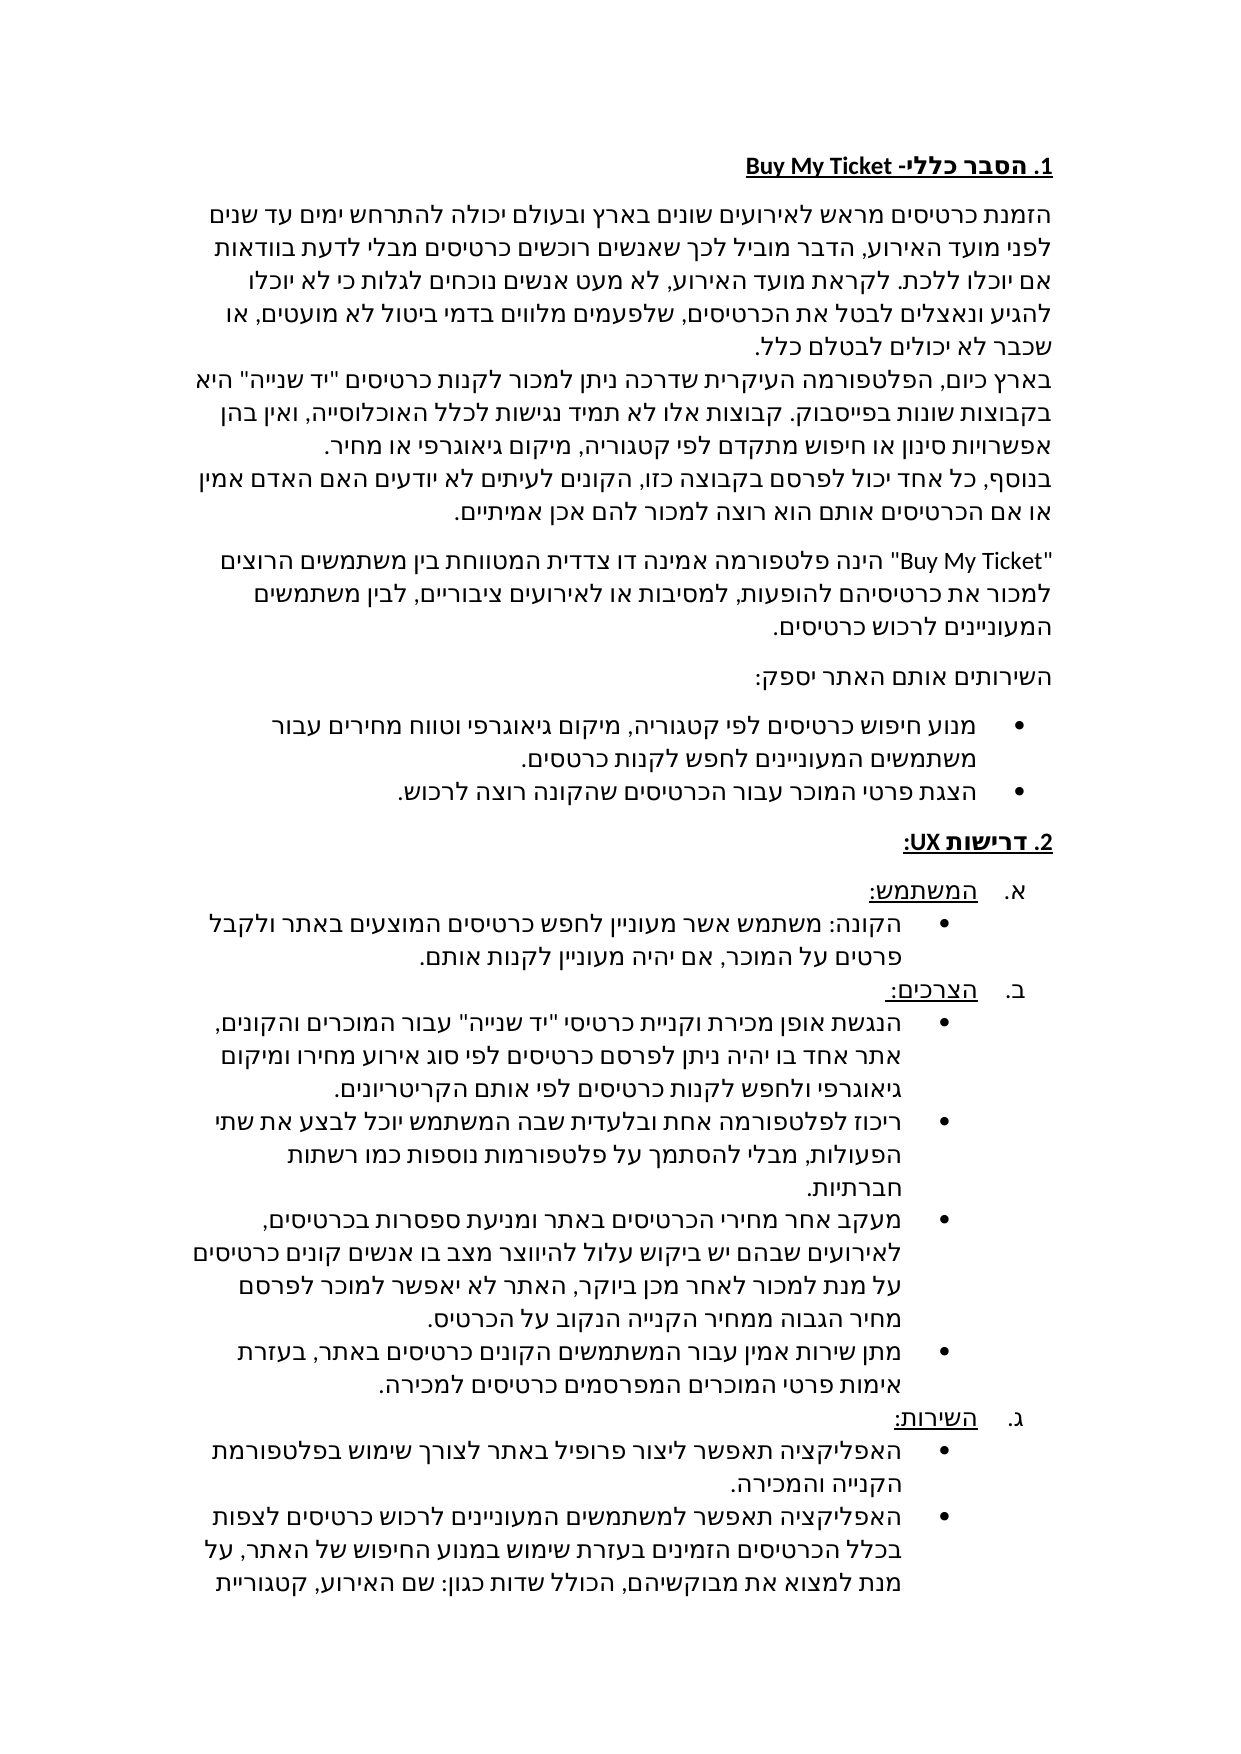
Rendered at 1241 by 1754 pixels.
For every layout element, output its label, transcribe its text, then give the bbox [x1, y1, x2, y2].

list הצגת פרטי המוכר עבור הכרטיסים שהקונה רוצה לרכוש. [187, 776, 1015, 807]
list מתן שירות אמין עבור המשתמשים הקונים כרטיסים באתר, בעזרת אימות פרטי המוכרים המפרסמים כרטיסים למכירה. [187, 1336, 940, 1400]
list האפליקציה תאפשר ליצור פרופיל באתר לצורך שימוש בפלטפורמת הקנייה והמכירה. [187, 1435, 940, 1498]
text "Buy My Ticket" הינה פלטפורמה אמינה דו צדדית המטווחת בין משתמשים הרוצים למכור את כרטיסיהם להופעות, למסיבות או לאירועים ציבוריים, לבין משתמשים המעוניינים לרכוש כרטיסים. [187, 545, 1053, 642]
list הקונה: משתמש אשר מעוניין לחפש כרטיסים המוצעים באתר ולקבל פרטים על המוכר, אם יהיה מעוניין לקנות אותם. [187, 908, 940, 972]
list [187, 1501, 940, 1597]
text הזמנת כרטיסים מראש לאירועים שונים בארץ ובעולם יכולה להתרחש ימים עד שנים לפני מועד האירוע, הדבר מוביל לכך שאנשים רוכשים כרטיסים מבלי לדעת בוודאות אם יוכלו ללכת. לקראת מועד האירוע, לא מעט אנשים נוכחים לגלות כי לא יוכלו להגיע ונאצלים לבטל את הכרטיסים, שלפעמים מלווים בדמי ביטול לא מועטים, או שכבר לא יכולים לבטלם כלל. בארץ כיום, הפלטפורמה העיקרית שדרכה ניתן למכור לקנות כרטיסים "יד שנייה" היא בקבוצות שונות בפייסבוק. קבוצות אלו לא תמיד נגישות לכלל האוכלוסייה, ואין בהן אפשרויות סינון או חיפוש מתקדם לפי קטגוריה, מיקום גיאוגרפי או מחיר. בנוסף, כל אחד יכול לפרסם בקבוצה כזו, הקונים לעיתים לא יודעים האם האדם אמין או אם הכרטיסים אותם הוא רוצה למכור להם אכן אמיתיים. [187, 199, 1053, 526]
list השירות: [187, 1402, 1015, 1433]
text 2. דרישות UX: [187, 826, 1053, 856]
list ריכוז לפלטפורמה אחת ובלעדית שבה המשתמש יוכל לבצע את שתי הפעולות, מבלי להסתמך על פלטפורמות נוספות כמו רשתות חברתיות. [187, 1106, 940, 1202]
list מעקב אחר מחירי הכרטיסים באתר ומניעת ספסרות בכרטיסים, לאירועים שבהם יש ביקוש עלול להיווצר מצב בו אנשים קונים כרטיסים על מנת למכור לאחר מכן ביוקר, האתר לא יאפשר למוכר לפרסם מחיר הגבוה ממחיר הקנייה הנקוב על הכרטיס. [187, 1204, 940, 1334]
text 1. הסבר כללי- Buy My Ticket [187, 150, 1053, 181]
list הצרכים: [187, 974, 1015, 1005]
list מנוע חיפוש כרטיסים לפי קטגוריה, מיקום גיאוגרפי וטווח מחירים עבור משתמשים המעוניינים לחפש לקנות כרטסים. [187, 710, 1015, 774]
text השירותים אותם האתר יספק: [187, 661, 1053, 691]
list המשתמש: [187, 875, 1015, 906]
list הנגשת אופן מכירת וקניית כרטיסי "יד שנייה" עבור המוכרים והקונים, אתר אחד בו יהיה ניתן לפרסם כרטיסים לפי סוג אירוע מחירו ומיקום גיאוגרפי ולחפש לקנות כרטיסים לפי אותם הקריטריונים. [187, 1007, 940, 1103]
